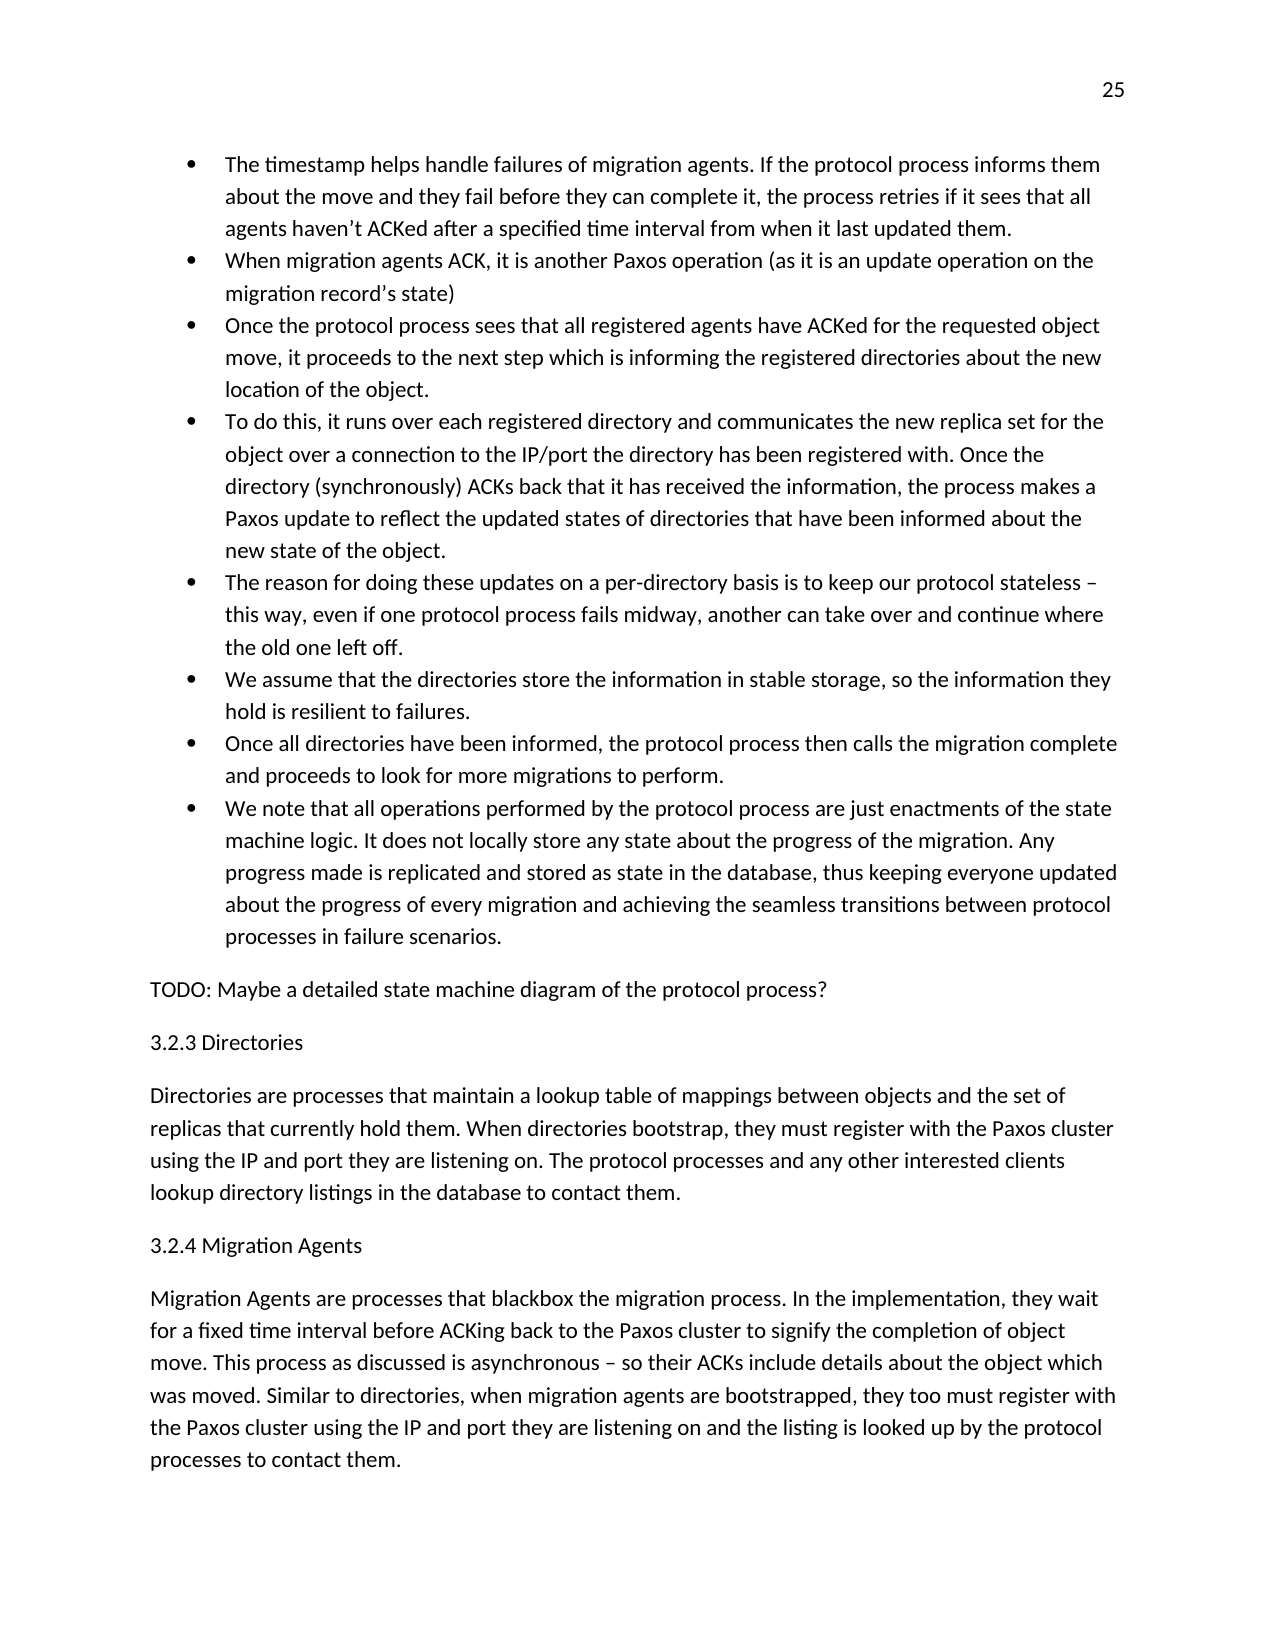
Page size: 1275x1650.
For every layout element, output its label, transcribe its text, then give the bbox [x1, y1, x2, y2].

list Once the protocol process sees that all registered agents have ACKed for the requested object move, it proceeds to the next step which is informing the registered directories about the new location of the object. [187, 311, 1125, 403]
list Once all directories have been informed, the protocol process then calls the migration complete and proceeds to look for more migrations to perform. [187, 729, 1125, 789]
list The timestamp helps handle failures of migration agents. If the protocol process informs them about the move and they fail before they can complete it, the process retries if it sees that all agents haven’t ACKed after a specified time interval from when it last updated them. [187, 150, 1125, 242]
text Directories are processes that maintain a lookup table of mappings between objects and the set of replicas that currently hold them. When directories bootstrap, they must register with the Paxos cluster using the IP and port they are listening on. The protocol processes and any other interested clients lookup directory listings in the database to contact them. [150, 1082, 1125, 1206]
list We assume that the directories store the information in stable storage, so the information they hold is resilient to failures. [187, 665, 1125, 725]
list To do this, it runs over each registered directory and communicates the new replica set for the object over a connection to the IP/port the directory has been registered with. Once the directory (synchronously) ACKs back that it has received the information, the process makes a Paxos update to reflect the updated states of directories that have been informed about the new state of the object. [187, 407, 1125, 564]
list The reason for doing these updates on a per-directory basis is to keep our protocol stateless – this way, even if one protocol process fails midway, another can take over and continue where the old one left off. [187, 568, 1125, 661]
text 3.2.4 Migration Agents [150, 1231, 1125, 1259]
list When migration agents ACK, it is another Paxos operation (as it is an update operation on the migration record’s state) [187, 247, 1125, 307]
list We note that all operations performed by the protocol process are just enactments of the state machine logic. It does not locally store any state about the progress of the migration. Any progress made is replicated and stored as state in the database, thus keeping everyone updated about the progress of every migration and achieving the seamless transitions between protocol processes in failure scenarios. [187, 794, 1125, 951]
text TODO: Maybe a detailed state machine diagram of the protocol process? [150, 976, 1125, 1003]
text 3.2.3 Directories [150, 1028, 1125, 1057]
